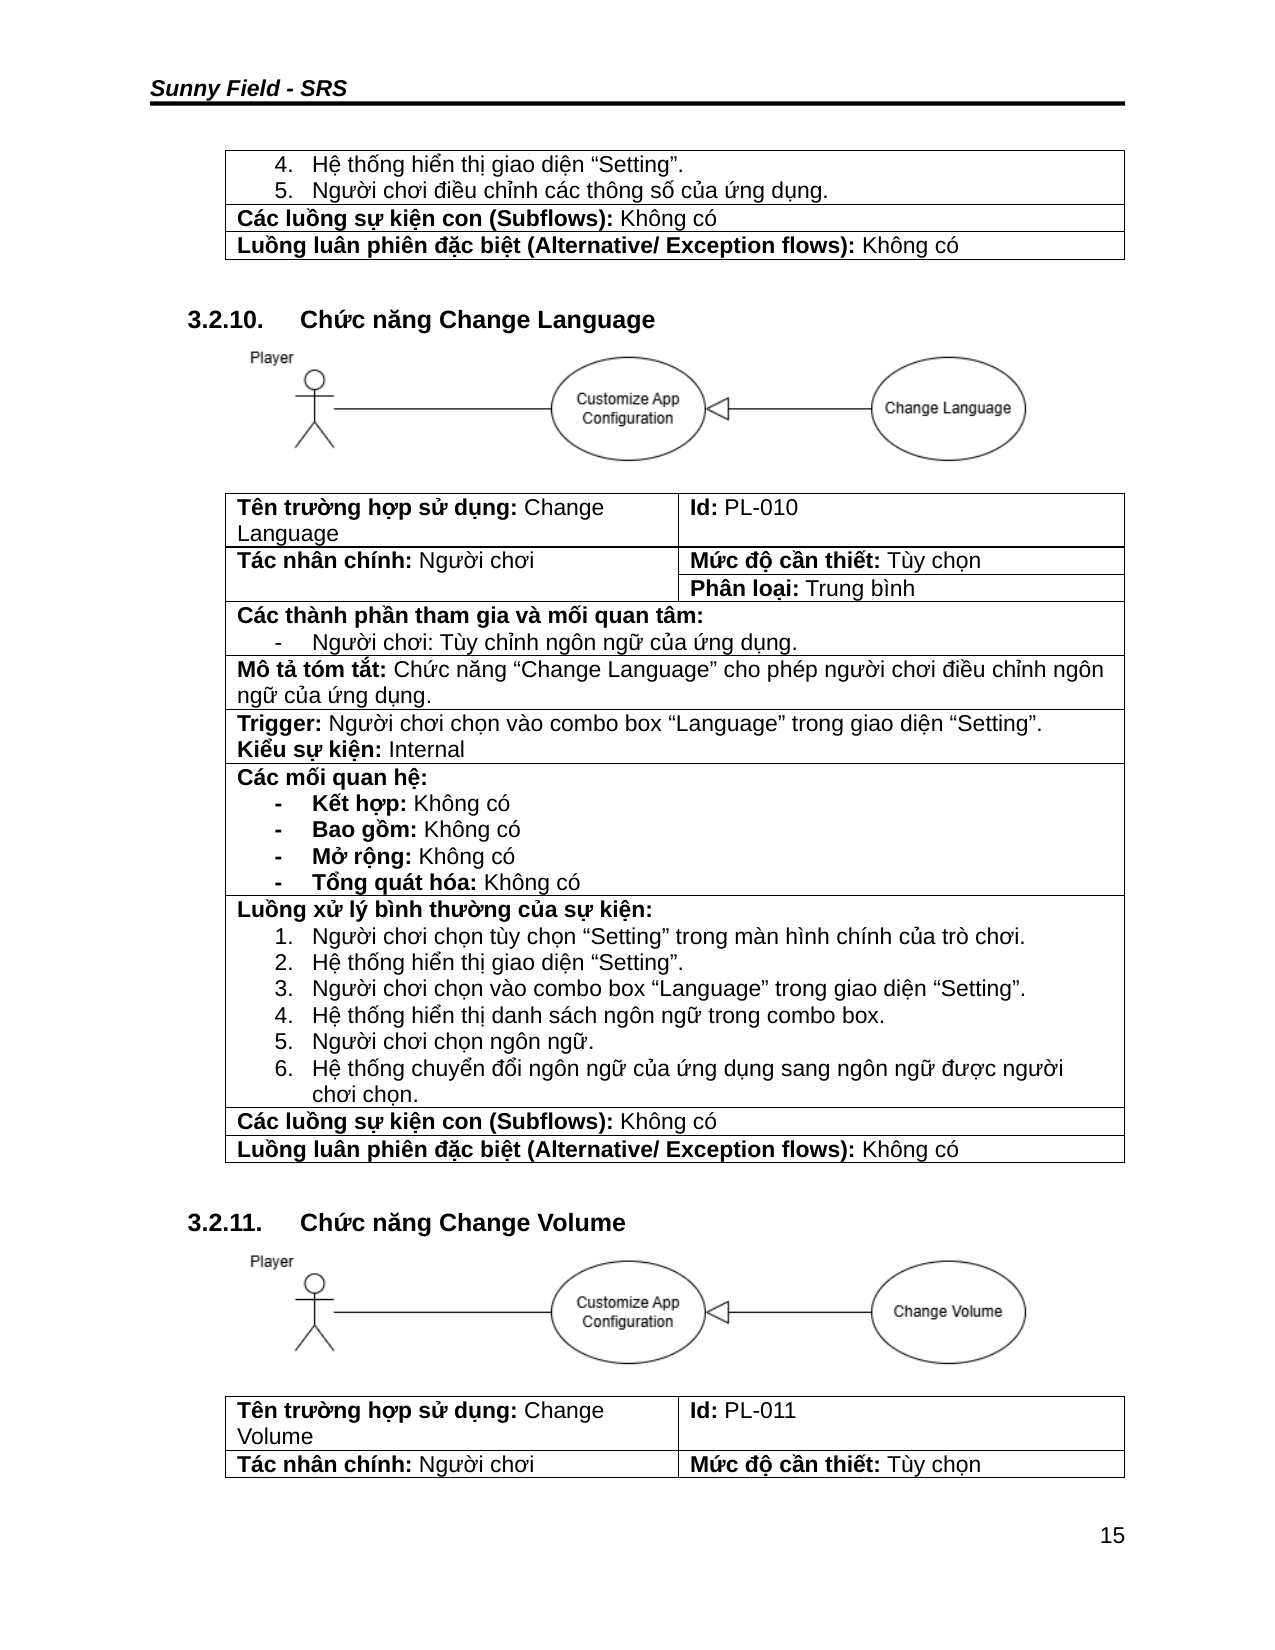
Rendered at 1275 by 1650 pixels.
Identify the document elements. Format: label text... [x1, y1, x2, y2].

table_cell Luồng luân phiên đặc biệt (Alternative/ Exception flows): Không có [226, 232, 1124, 258]
table_header Id: PL-010 [679, 494, 1124, 546]
table_cell Tác nhân chính: Người chơi [226, 548, 678, 601]
table_cell Mô tả tóm tắt: Chức năng “Change Language” cho phép người chơi điều chỉnh ngôn ngữ của ứng dụng. [226, 656, 1124, 709]
table_header Tên trường hợp sử dụng: Change Language [226, 494, 678, 546]
table_cell Các mối quan hệ: Kết hợp: Không có Bao gồm: Không có Mở rộng: Không có Tổng quát hóa: Không có [226, 764, 1124, 895]
table_header Tên trường hợp sử dụng: Change Volume [226, 1397, 678, 1449]
table_cell Tác nhân chính: Người chơi [226, 1451, 678, 1477]
table_cell Các luồng sự kiện con (Subflows): Không có [226, 205, 1124, 231]
table_header Id: PL-011 [679, 1397, 1124, 1449]
table_cell Các luồng sự kiện con (Subflows): Không có [226, 1108, 1124, 1134]
table_cell Các thành phần tham gia và mối quan tâm: Người chơi: Tùy chỉnh ngôn ngữ của ứng dụng. [226, 602, 1124, 655]
table_cell Trigger: Người chơi chọn vào combo box “Language” trong giao diện “Setting”. Kiểu sự kiện: Internal [226, 710, 1124, 762]
subtitle Chức năng Change Volume [187, 1208, 1125, 1237]
table_cell Luồng luân phiên đặc biệt (Alternative/ Exception flows): Không có [226, 1136, 1124, 1162]
table_cell Mức độ cần thiết: Tùy chọn [679, 1451, 1124, 1477]
table_cell Mức độ cần thiết: Tùy chọn [679, 548, 1124, 574]
table_cell Luồng xử lý bình thường của sự kiện: Người chơi chọn tùy chọn “Setting” trong màn hình chính của trò chơi. Hệ thống hiển thị giao diện “Setting”. Người chơi chọn vào combo box “Language” trong giao diện “Setting”. Hệ thống hiển thị danh sách ngôn ngữ trong combo box. Người chơi chọn ngôn ngữ. Hệ thống chuyển đổi ngôn ngữ của ứng dụng sang ngôn ngữ được người chơi chọn. [226, 896, 1124, 1107]
subtitle Chức năng Change Language [187, 305, 1125, 333]
picture [237, 1239, 1039, 1377]
table_cell Phân loại: Trung bình [679, 575, 1124, 601]
picture [236, 335, 1039, 474]
